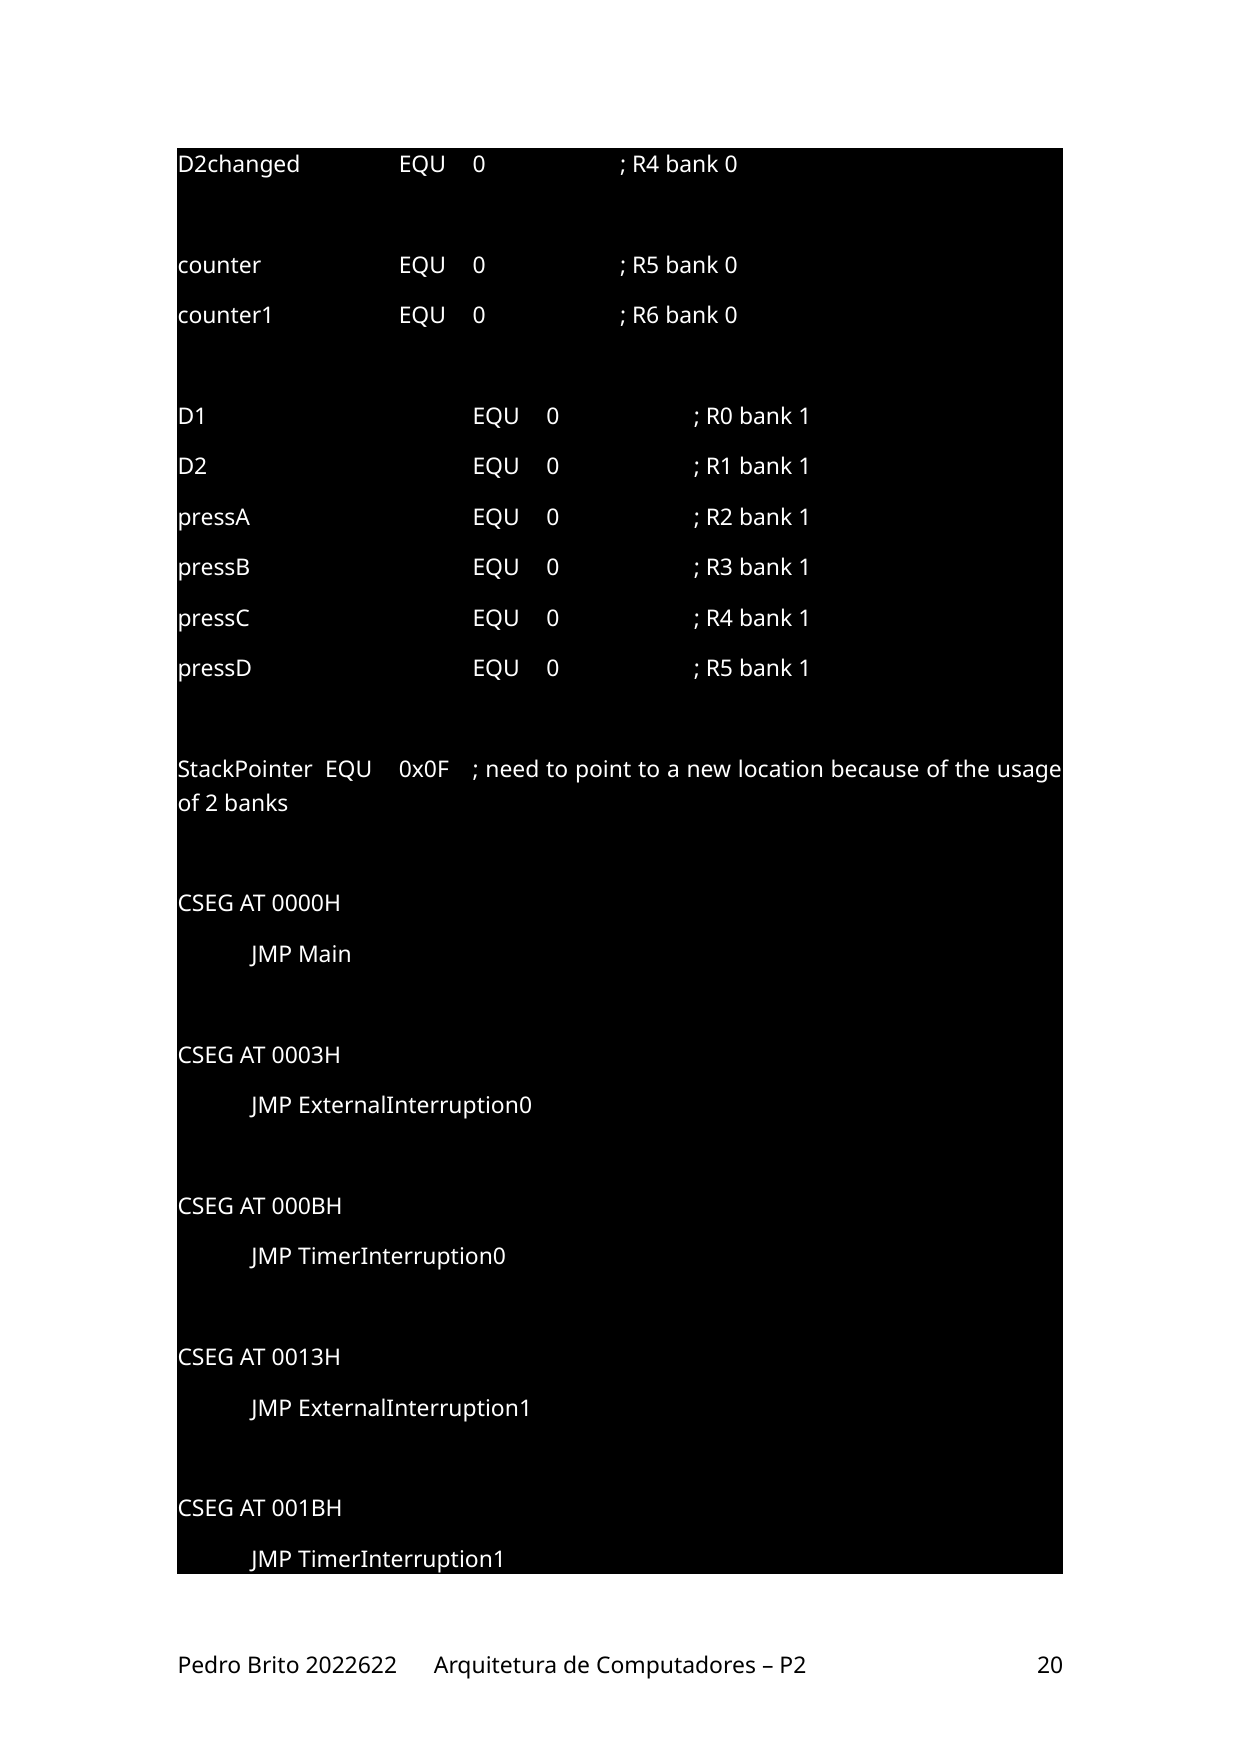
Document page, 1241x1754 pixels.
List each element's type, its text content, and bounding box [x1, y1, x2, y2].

text CSEG AT 000BH [177, 1190, 1063, 1221]
text JMP TimerInterruption0 [177, 1240, 1063, 1271]
text JMP Main [177, 938, 1063, 969]
text pressA EQU 0 ; R2 bank 1 [177, 501, 1063, 532]
text JMP ExternalInterruption1 [177, 1391, 1063, 1423]
text CSEG AT 0013H [177, 1341, 1063, 1372]
text counter1 EQU 0 ; R6 bank 0 [177, 299, 1063, 330]
text D1 EQU 0 ; R0 bank 1 [177, 400, 1063, 431]
text JMP TimerInterruption1 [177, 1543, 1063, 1574]
text StackPointer EQU 0x0F ; need to point to a new location because of the usage of 2 banks [177, 753, 1063, 818]
text CSEG AT 0003H [177, 1038, 1063, 1070]
text pressC EQU 0 ; R4 bank 1 [177, 601, 1063, 633]
text CSEG AT 0000H [177, 887, 1063, 918]
text D2 EQU 0 ; R1 bank 1 [177, 450, 1063, 481]
text pressD EQU 0 ; R5 bank 1 [177, 652, 1063, 683]
text JMP ExternalInterruption0 [177, 1089, 1063, 1120]
text D2changed EQU 0 ; R4 bank 0 [177, 148, 1063, 179]
text CSEG AT 001BH [177, 1492, 1063, 1523]
text counter EQU 0 ; R5 bank 0 [177, 248, 1063, 280]
text pressB EQU 0 ; R3 bank 1 [177, 551, 1063, 582]
